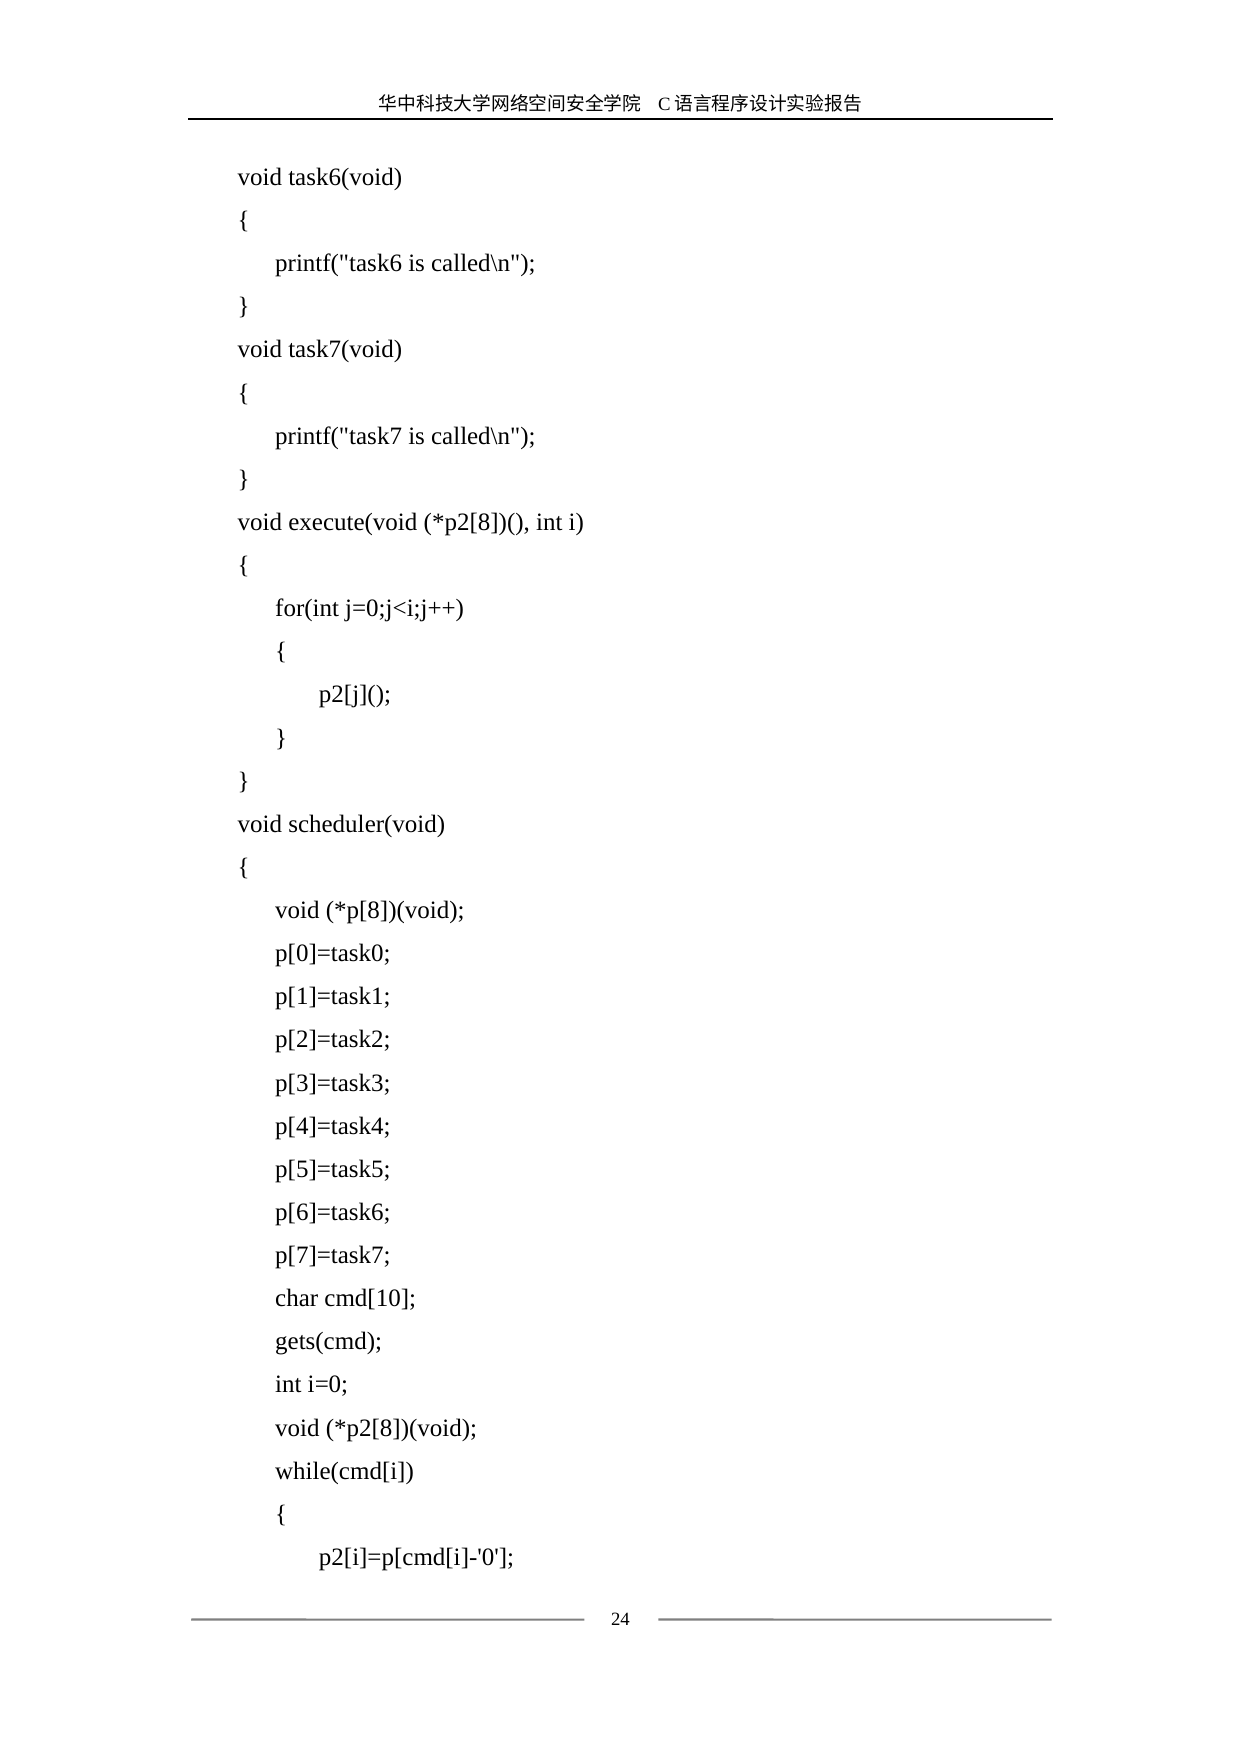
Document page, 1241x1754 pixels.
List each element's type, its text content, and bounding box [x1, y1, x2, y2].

text p[7]=task7; [187, 1240, 1053, 1269]
text { [187, 205, 1053, 234]
text { [187, 636, 1053, 665]
text void task7(void) [187, 334, 1053, 363]
text p2[i]=p[cmd[i]-'0']; [187, 1542, 1053, 1571]
text p[1]=task1; [187, 981, 1053, 1010]
text p[4]=task4; [187, 1111, 1053, 1139]
text while(cmd[i]) [187, 1456, 1053, 1484]
text char cmd[10]; [187, 1283, 1053, 1312]
text { [187, 550, 1053, 579]
text void task6(void) [187, 162, 1053, 191]
text } [187, 464, 1053, 493]
text p[0]=task0; [187, 938, 1053, 967]
text } [187, 723, 1053, 751]
text { [187, 1499, 1053, 1528]
text for(int j=0;j<i;j++) [187, 593, 1053, 622]
text p[3]=task3; [187, 1068, 1053, 1096]
text p2[j](); [187, 679, 1053, 708]
text printf("task7 is called\n"); [187, 421, 1053, 449]
text void scheduler(void) [187, 809, 1053, 838]
text int i=0; [187, 1369, 1053, 1398]
text void (*p[8])(void); [187, 895, 1053, 924]
text gets(cmd); [187, 1326, 1053, 1355]
text { [187, 852, 1053, 881]
text p[5]=task5; [187, 1154, 1053, 1183]
text { [187, 378, 1053, 406]
text void execute(void (*p2[8])(), int i) [187, 507, 1053, 536]
text void (*p2[8])(void); [187, 1413, 1053, 1441]
text p[2]=task2; [187, 1024, 1053, 1053]
text } [187, 291, 1053, 320]
text printf("task6 is called\n"); [187, 248, 1053, 277]
text } [187, 766, 1053, 794]
text p[6]=task6; [187, 1197, 1053, 1226]
